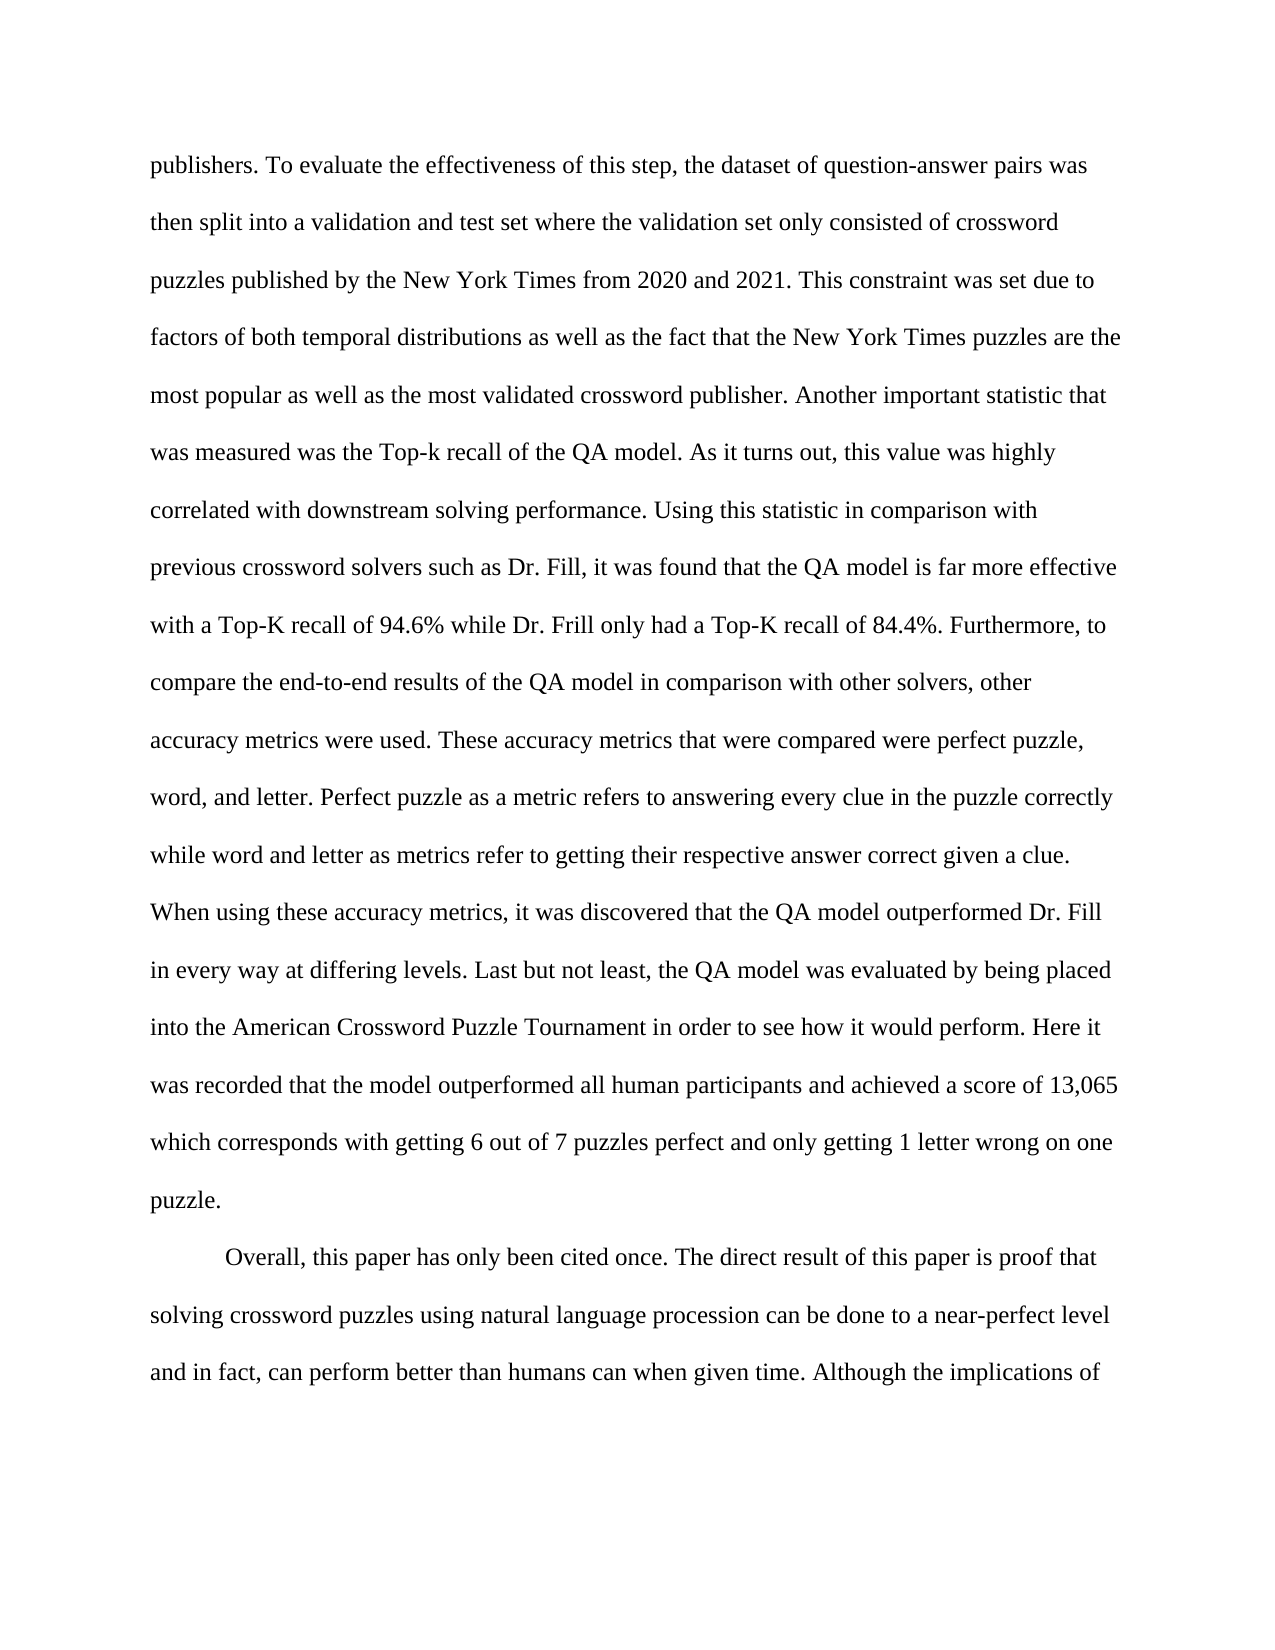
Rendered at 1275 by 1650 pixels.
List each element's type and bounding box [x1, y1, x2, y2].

text [150, 150, 1125, 1214]
text [150, 1242, 1125, 1386]
